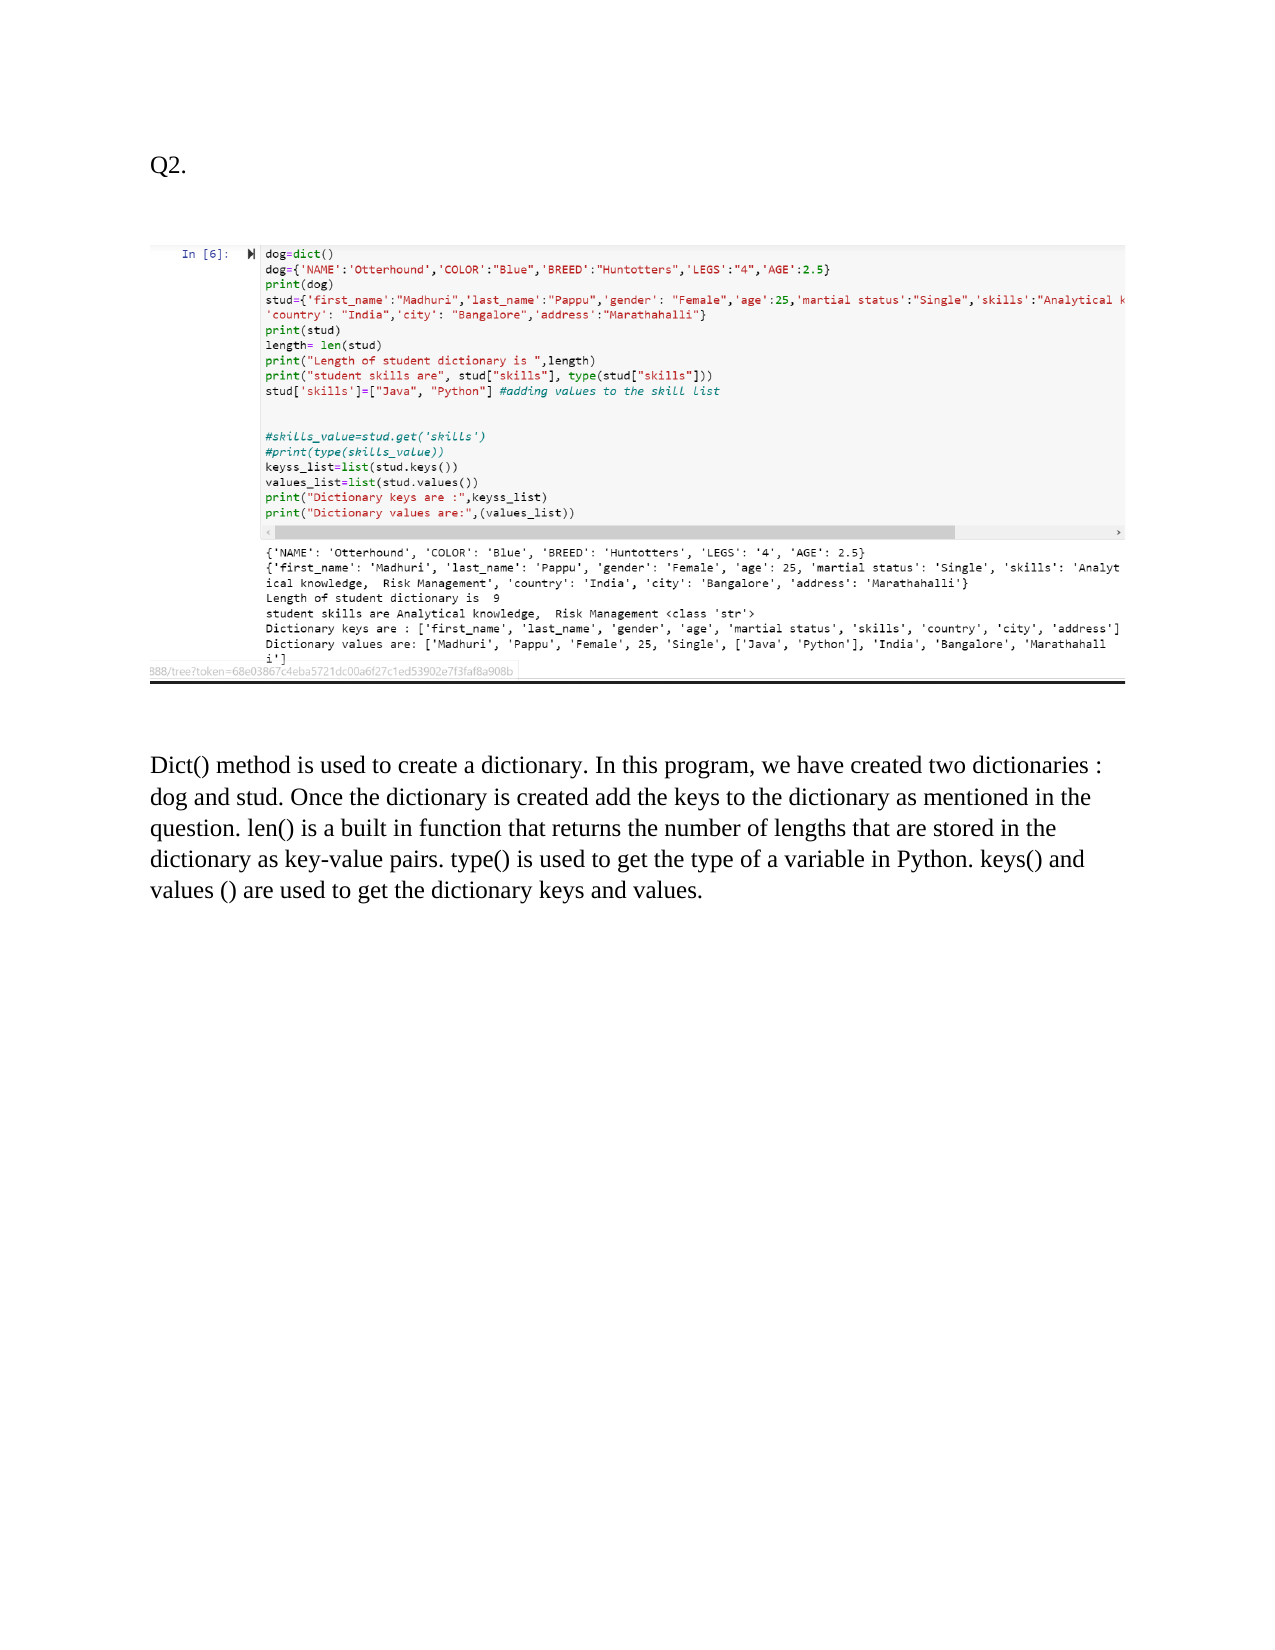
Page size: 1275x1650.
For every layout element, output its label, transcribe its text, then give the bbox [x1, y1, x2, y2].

text Dict() method is used to create a dictionary. In this program, we have created two dictionaries : dog and stud. Once the dictionary is created add the keys to the dictionary as mentioned in the question. len() is a built in function that returns the number of lengths that are stored in the dictionary as key-value pairs. type() is used to get the type of a variable in Python. keys() and values () are used to get the dictionary keys and values. [150, 751, 1125, 903]
text Q2. [150, 150, 1125, 179]
picture [150, 245, 1125, 684]
